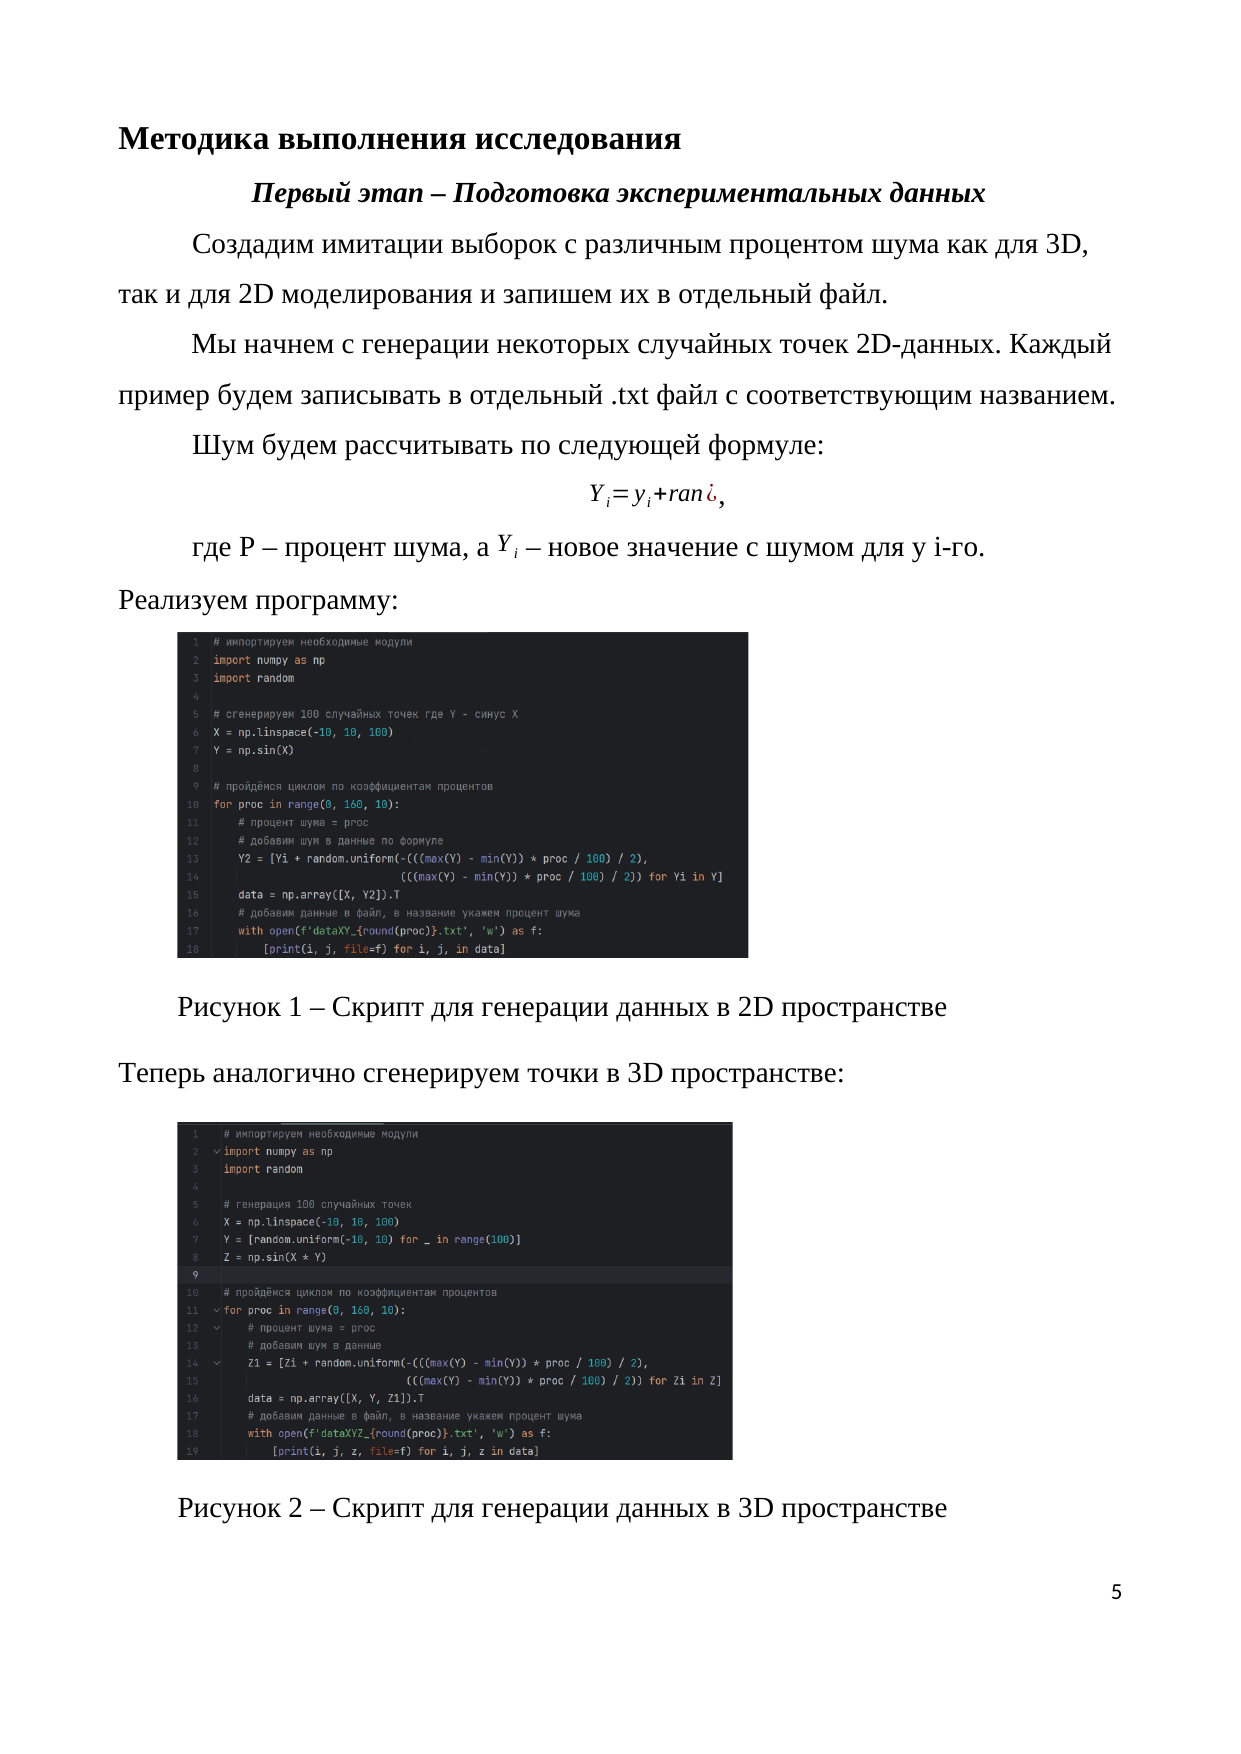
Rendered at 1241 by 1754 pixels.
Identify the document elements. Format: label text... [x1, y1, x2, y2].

subtitle Методика выполнения исследования [118, 118, 1122, 156]
text Реализуем программу: [118, 582, 1122, 615]
text Создадим имитации выборок с различным процентом шума как для 3D, так и для 2D моделирования и запишем их в отдельный файл. [118, 226, 1122, 310]
text Рисунок 1 – Скрипт для генерации данных в 2D пространстве [162, 989, 1122, 1022]
list где P – процент шума, a – новое значение с шумом для y i-го. [192, 529, 1122, 562]
text Рисунок 2 – Скрипт для генерации данных в 3D пространстве [177, 1491, 1122, 1524]
text Теперь аналогично сгенерируем точки в 3D пространстве: [118, 1056, 1122, 1089]
text Мы начнем с генерации некоторых случайных точек 2D-данных. Каждый пример будем записывать в отдельный .txt файл с соответствующим названием. [118, 327, 1122, 410]
picture [177, 632, 749, 958]
text Шум будем рассчитывать по следующей формуле: [118, 427, 1122, 461]
text , [118, 477, 1122, 512]
picture [177, 1122, 733, 1460]
text Первый этап – Подготовка экспериментальных данных [118, 176, 1122, 209]
